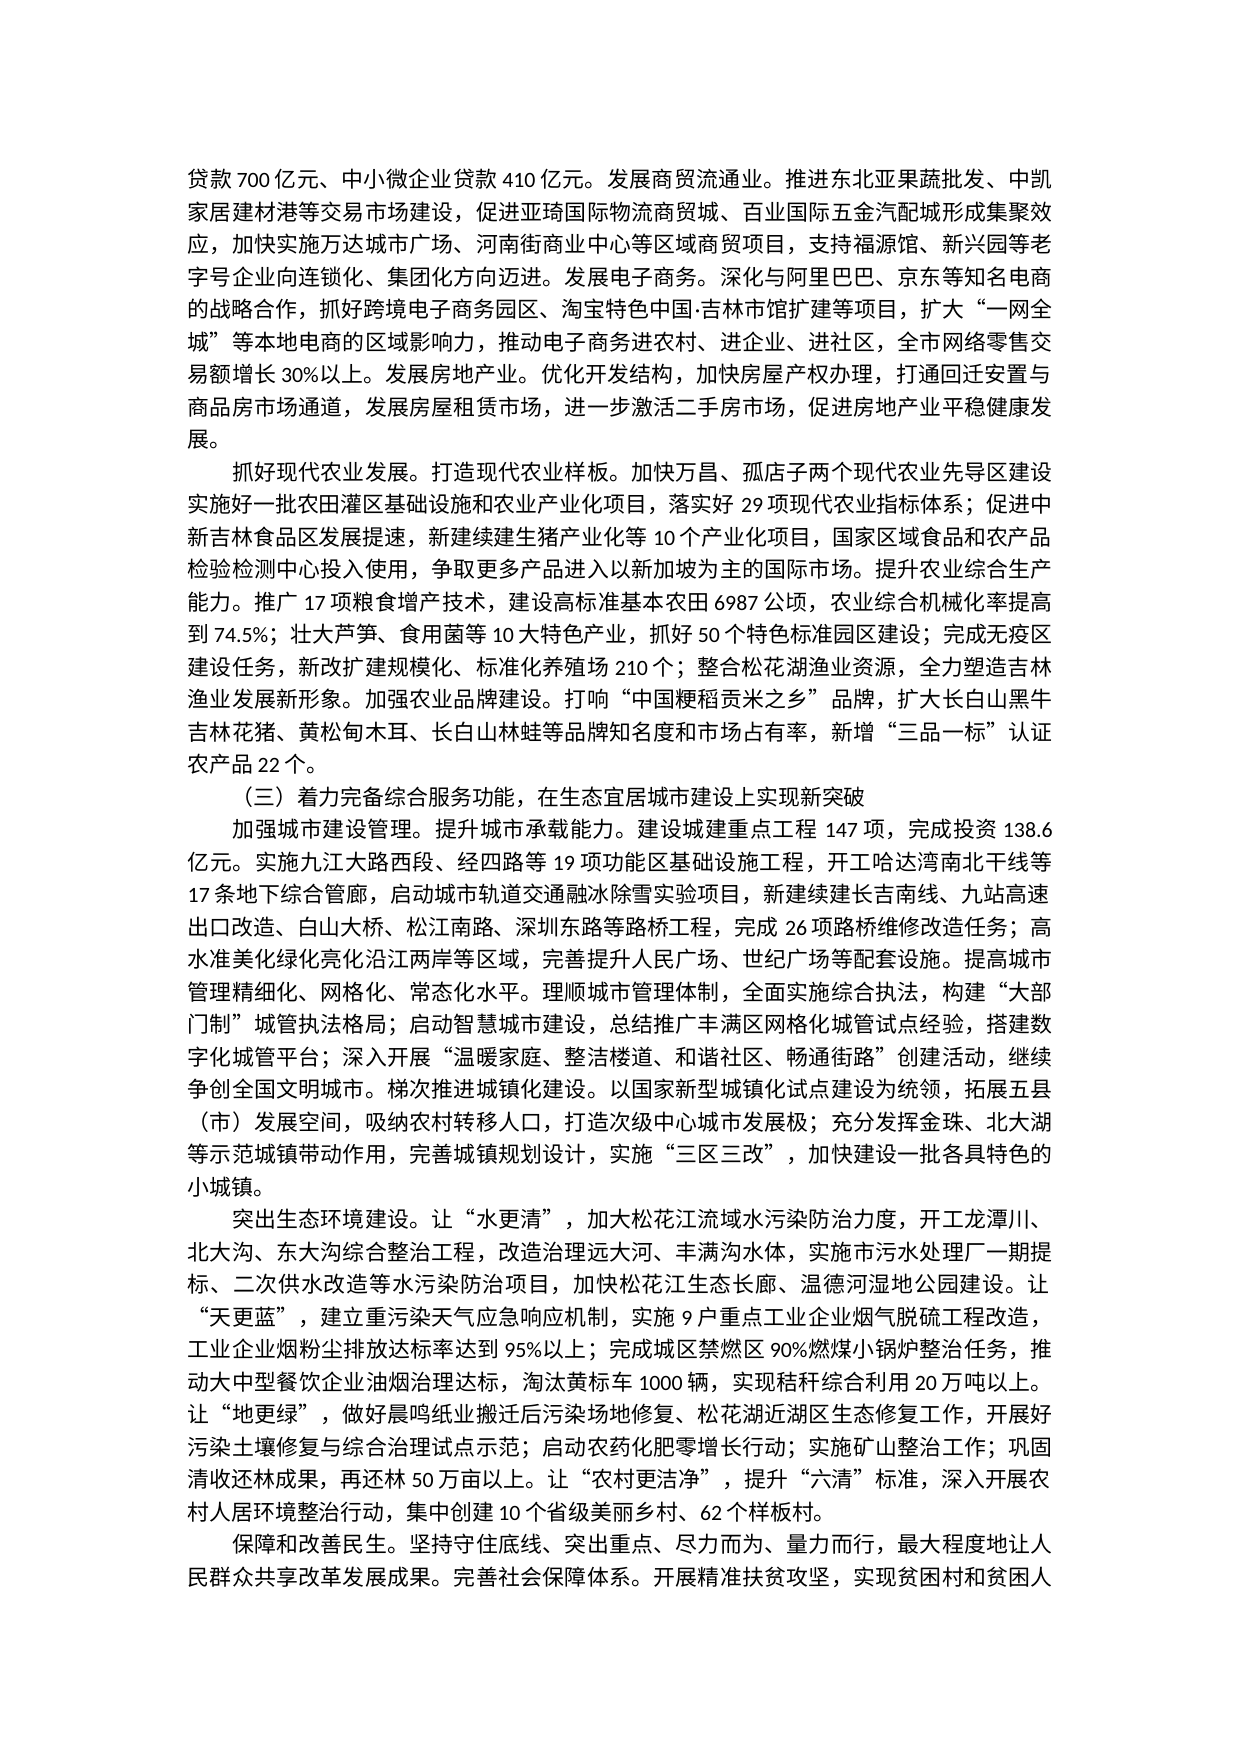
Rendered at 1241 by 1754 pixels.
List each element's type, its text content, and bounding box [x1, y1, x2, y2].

text 突出生态环境建设。让“水更清”，加大松花江流域水污染防治力度，开工龙潭川、北大沟、东大沟综合整治工程，改造治理远大河、丰满沟水体，实施市污水处理厂一期提标、二次供水改造等水污染防治项目，加快松花江生态长廊、温德河湿地公园建设。让“天更蓝”，建立重污染天气应急响应机制，实施9户重点工业企业烟气脱硫工程改造，工业企业烟粉尘排放达标率达到95%以上；完成城区禁燃区90%燃煤小锅炉整治任务，推动大中型餐饮企业油烟治理达标，淘汰黄标车1000辆，实现秸秆综合利用20万吨以上。让“地更绿”，做好晨鸣纸业搬迁后污染场地修复、松花湖近湖区生态修复工作，开展好污染土壤修复与综合治理试点示范；启动农药化肥零增长行动；实施矿山整治工作；巩固清收还林成果，再还林50万亩以上。让“农村更洁净”，提升“六清”标准，深入开展农村人居环境整治行动，集中创建10个省级美丽乡村、62个样板村。 [187, 1202, 1053, 1527]
text （三）着力完备综合服务功能，在生态宜居城市建设上实现新突破 [187, 779, 1053, 812]
text 抓好现代农业发展。打造现代农业样板。加快万昌、孤店子两个现代农业先导区建设，实施好一批农田灌区基础设施和农业产业化项目，落实好29项现代农业指标体系；促进中新吉林食品区发展提速，新建续建生猪产业化等10个产业化项目，国家区域食品和农产品检验检测中心投入使用，争取更多产品进入以新加坡为主的国际市场。提升农业综合生产能力。推广17项粮食增产技术，建设高标准基本农田6987公顷，农业综合机械化率提高到74.5%；壮大芦笋、食用菌等10大特色产业，抓好50个特色标准园区建设；完成无疫区建设任务，新改扩建规模化、标准化养殖场210个；整合松花湖渔业资源，全力塑造吉林渔业发展新形象。加强农业品牌建设。打响“中国粳稻贡米之乡”品牌，扩大长白山黑牛、吉林花猪、黄松甸木耳、长白山林蛙等品牌知名度和市场占有率，新增“三品一标”认证农产品22个。 [187, 454, 1053, 779]
text 加强城市建设管理。提升城市承载能力。建设城建重点工程147项，完成投资138.6亿元。实施九江大路西段、经四路等19项功能区基础设施工程，开工哈达湾南北干线等17条地下综合管廊，启动城市轨道交通融冰除雪实验项目，新建续建长吉南线、九站高速出口改造、白山大桥、松江南路、深圳东路等路桥工程，完成26项路桥维修改造任务；高水准美化绿化亮化沿江两岸等区域，完善提升人民广场、世纪广场等配套设施。提高城市管理精细化、网格化、常态化水平。理顺城市管理体制，全面实施综合执法，构建“大部门制”城管执法格局；启动智慧城市建设，总结推广丰满区网格化城管试点经验，搭建数字化城管平台；深入开展“温暖家庭、整洁楼道、和谐社区、畅通街路”创建活动，继续争创全国文明城市。梯次推进城镇化建设。以国家新型城镇化试点建设为统领，拓展五县（市）发展空间，吸纳农村转移人口，打造次级中心城市发展极；充分发挥金珠、北大湖等示范城镇带动作用，完善城镇规划设计，实施“三区三改”，加快建设一批各具特色的小城镇。 [187, 812, 1053, 1202]
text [187, 162, 1053, 454]
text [187, 1527, 1053, 1592]
